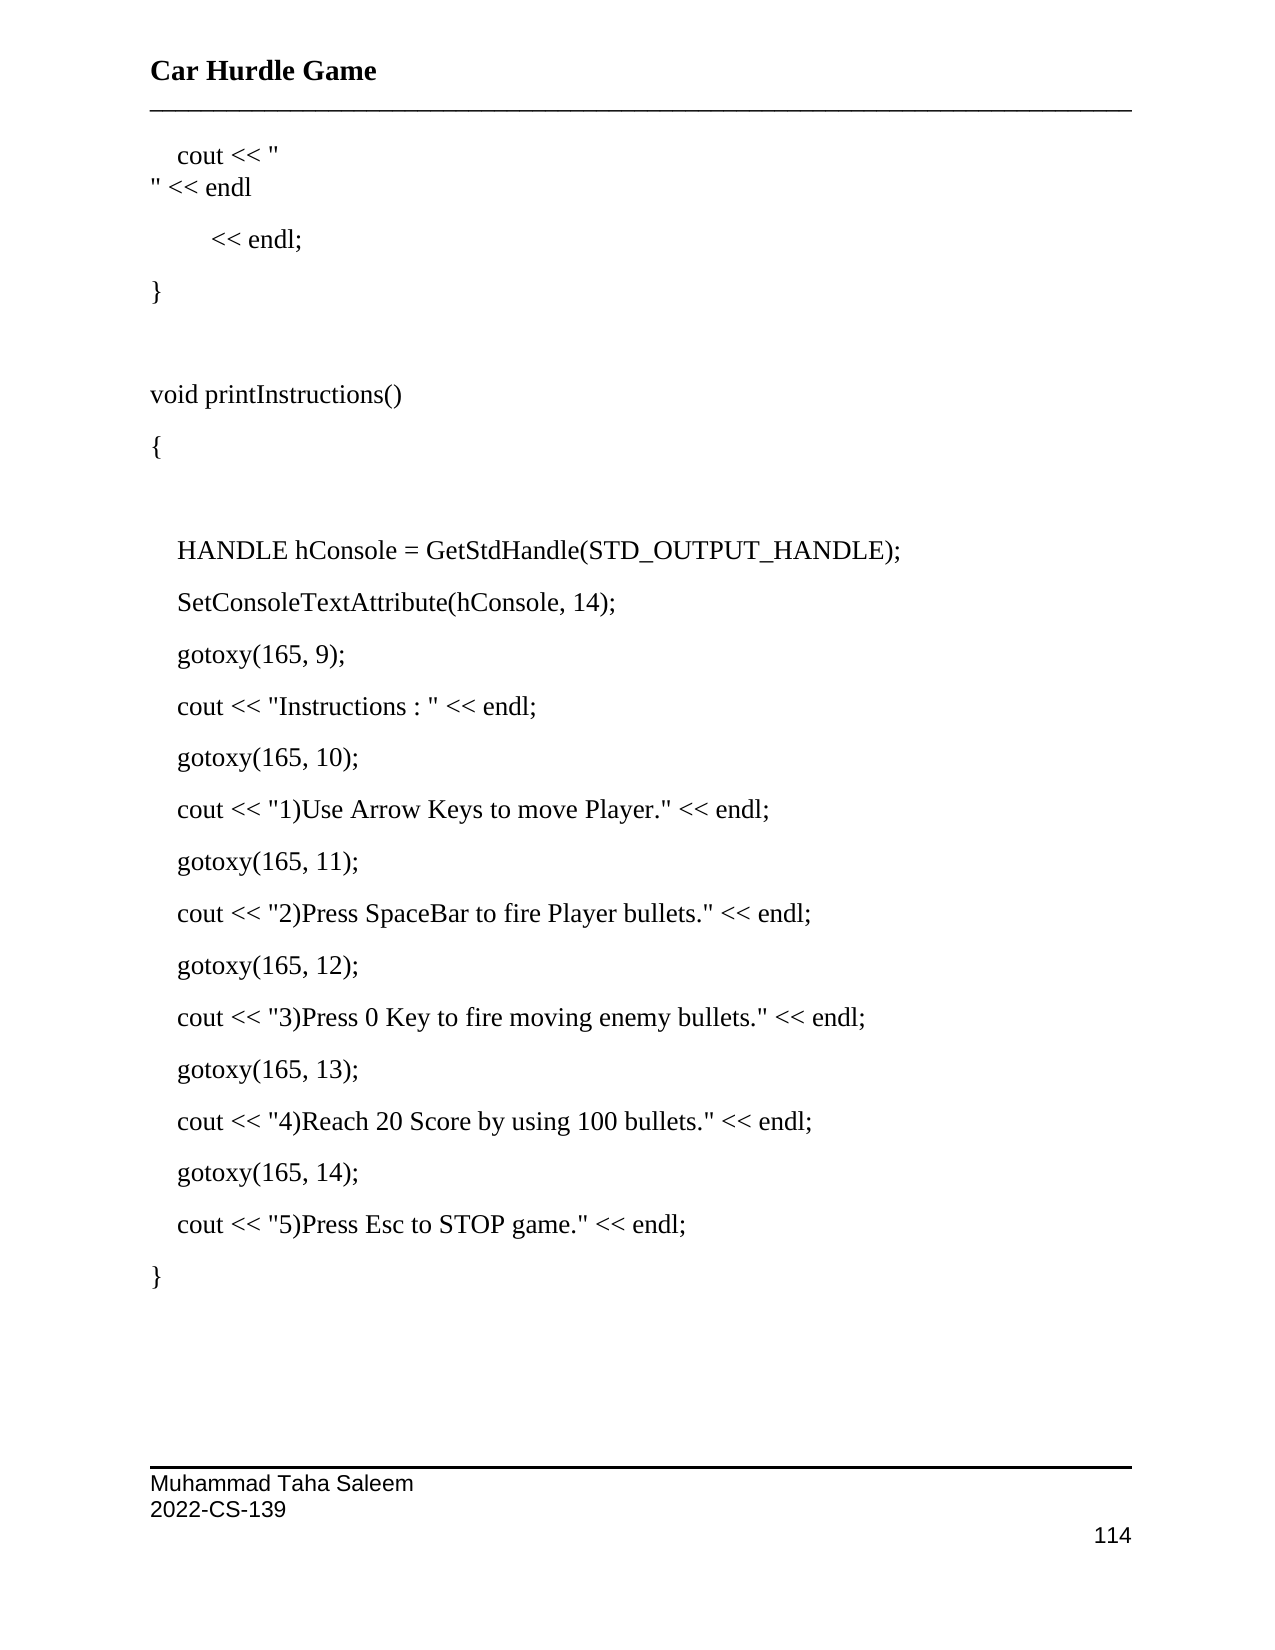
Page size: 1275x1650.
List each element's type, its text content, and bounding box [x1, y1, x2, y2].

text } [150, 275, 1131, 306]
text gotoxy(165, 12); [150, 949, 1131, 980]
text HANDLE hConsole = GetStdHandle(STD_OUTPUT_HANDLE); [150, 534, 1131, 565]
text gotoxy(165, 14); [150, 1157, 1131, 1188]
text cout << "3)Press 0 Key to fire moving enemy bullets." << endl; [150, 1001, 1131, 1032]
text cout << "5)Press Esc to STOP game." << endl; [150, 1208, 1131, 1239]
text SetConsoleTextAttribute(hConsole, 14); [150, 586, 1131, 617]
text gotoxy(165, 10); [150, 742, 1131, 773]
text gotoxy(165, 13); [150, 1053, 1131, 1084]
text void printInstructions() [150, 378, 1131, 409]
text cout << "1)Use Arrow Keys to move Player." << endl; [150, 793, 1131, 824]
text cout << "2)Press SpaceBar to fire Player bullets." << endl; [150, 897, 1131, 928]
text { [150, 430, 1131, 461]
text cout << "4)Reach 20 Score by using 100 bullets." << endl; [150, 1105, 1131, 1136]
text gotoxy(165, 11); [150, 845, 1131, 876]
text cout << "Instructions : " << endl; [150, 690, 1131, 721]
text } [150, 1260, 1131, 1291]
text gotoxy(165, 9); [150, 638, 1131, 669]
text cout << " " << endl [150, 139, 1131, 202]
text << endl; [150, 223, 1131, 254]
